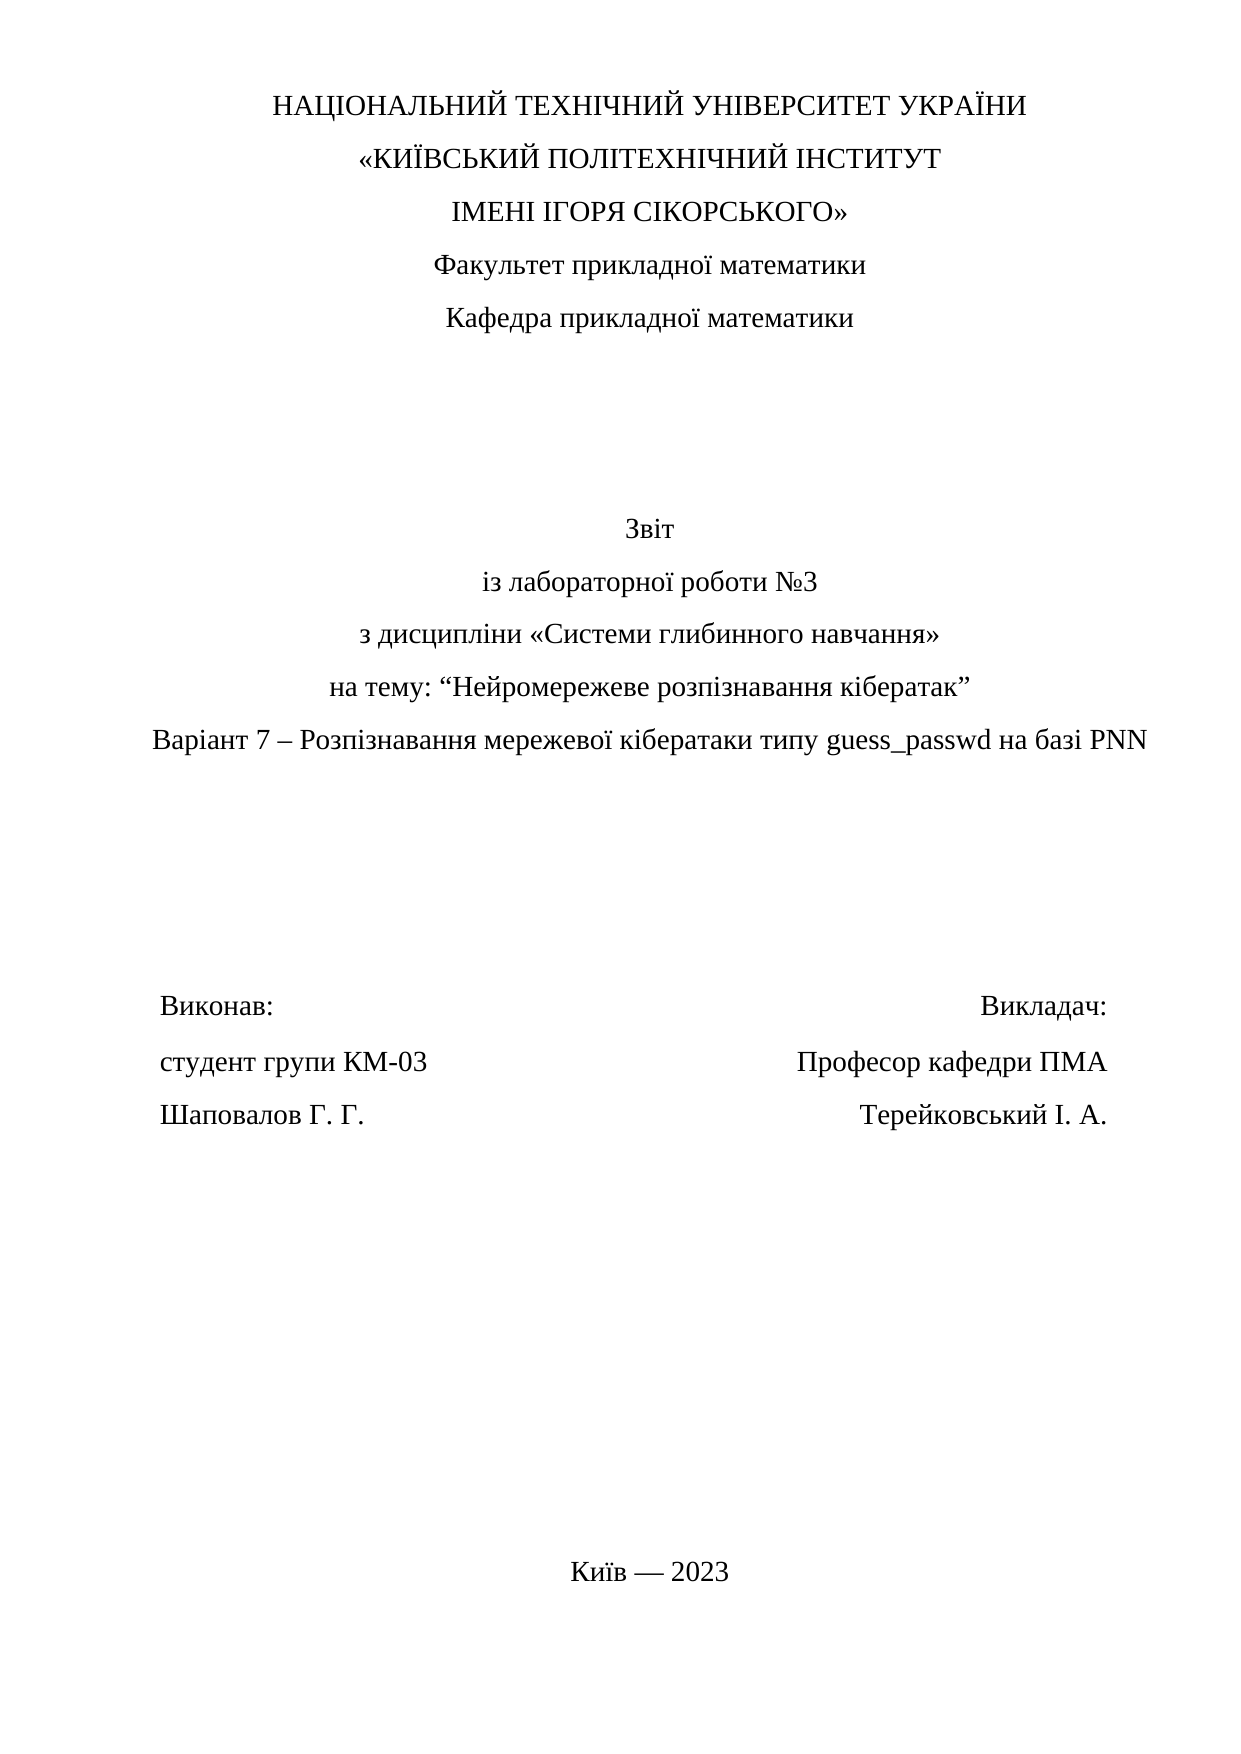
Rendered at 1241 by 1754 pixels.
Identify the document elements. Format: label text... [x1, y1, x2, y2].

text Звіт [148, 511, 1152, 544]
text «КИЇВСЬКИЙ ПОЛІТЕХНІЧНИЙ ІНСТИТУТ [148, 141, 1152, 175]
text Варіант 7 – Розпізнавання мережевої кібератаки типу guess_passwd на базі PNN [148, 722, 1152, 756]
text ІМЕНІ ІГОРЯ СІКОРСЬКОГО» [148, 194, 1152, 228]
text з дисципліни «Системи глибинного навчання» [148, 617, 1152, 650]
table_cell Шаповалов Г. Г. [148, 1097, 600, 1153]
table_header Викладач: [600, 988, 1119, 1044]
text на тему: “Нейромережеве розпізнавання кібератак” [148, 669, 1152, 703]
table_cell студент групи КМ-03 [148, 1044, 600, 1097]
table_cell Професор кафедри ПМА [600, 1044, 1119, 1097]
text Київ — 2023 [148, 1554, 1152, 1588]
table_header Виконав: [148, 988, 600, 1044]
text Кафедра прикладної математики [148, 300, 1152, 333]
text із лабораторної роботи №3 [148, 564, 1152, 597]
table_cell Терейковський І. А. [600, 1097, 1119, 1153]
text Факультет прикладної математики [148, 247, 1152, 281]
text НАЦІОНАЛЬНИЙ ТЕХНІЧНИЙ УНІВЕРСИТЕТ УКРАЇНИ [148, 88, 1152, 122]
